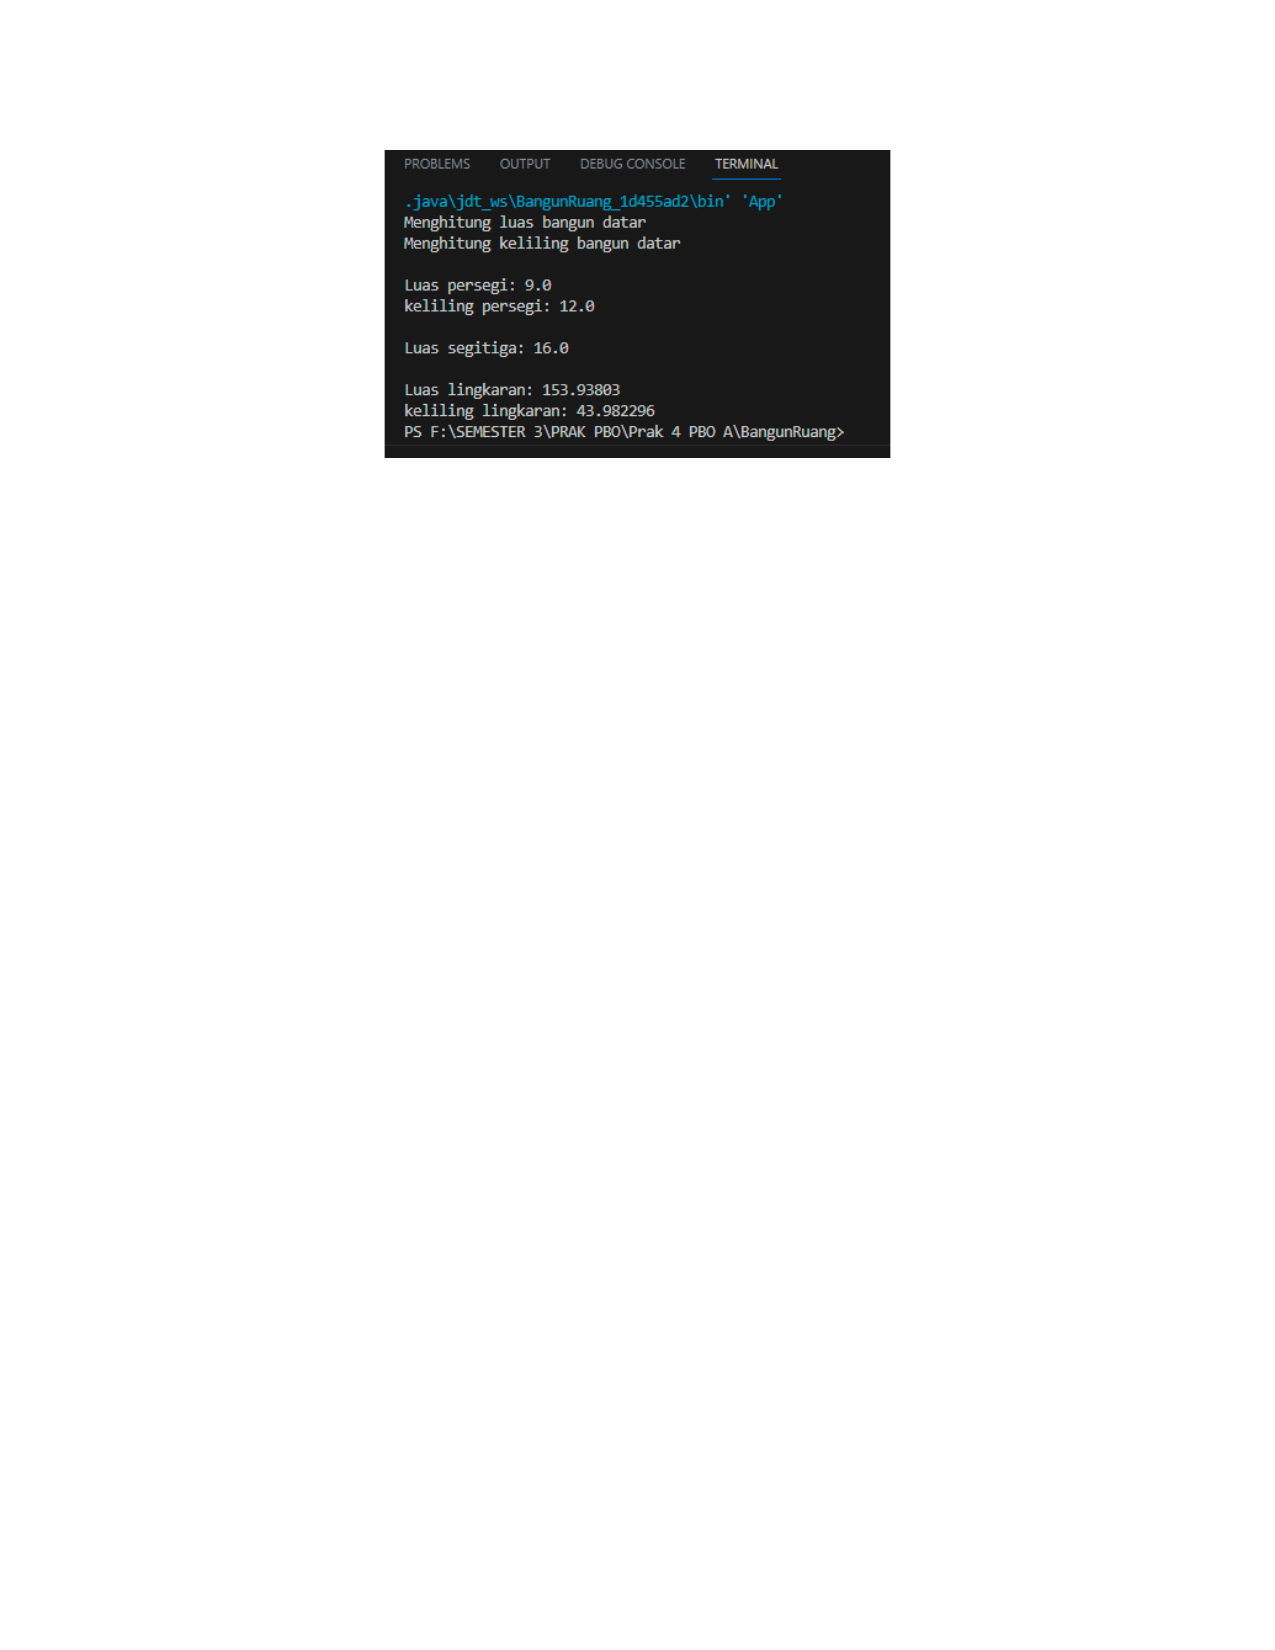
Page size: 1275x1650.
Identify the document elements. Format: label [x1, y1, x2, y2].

picture [384, 150, 891, 458]
